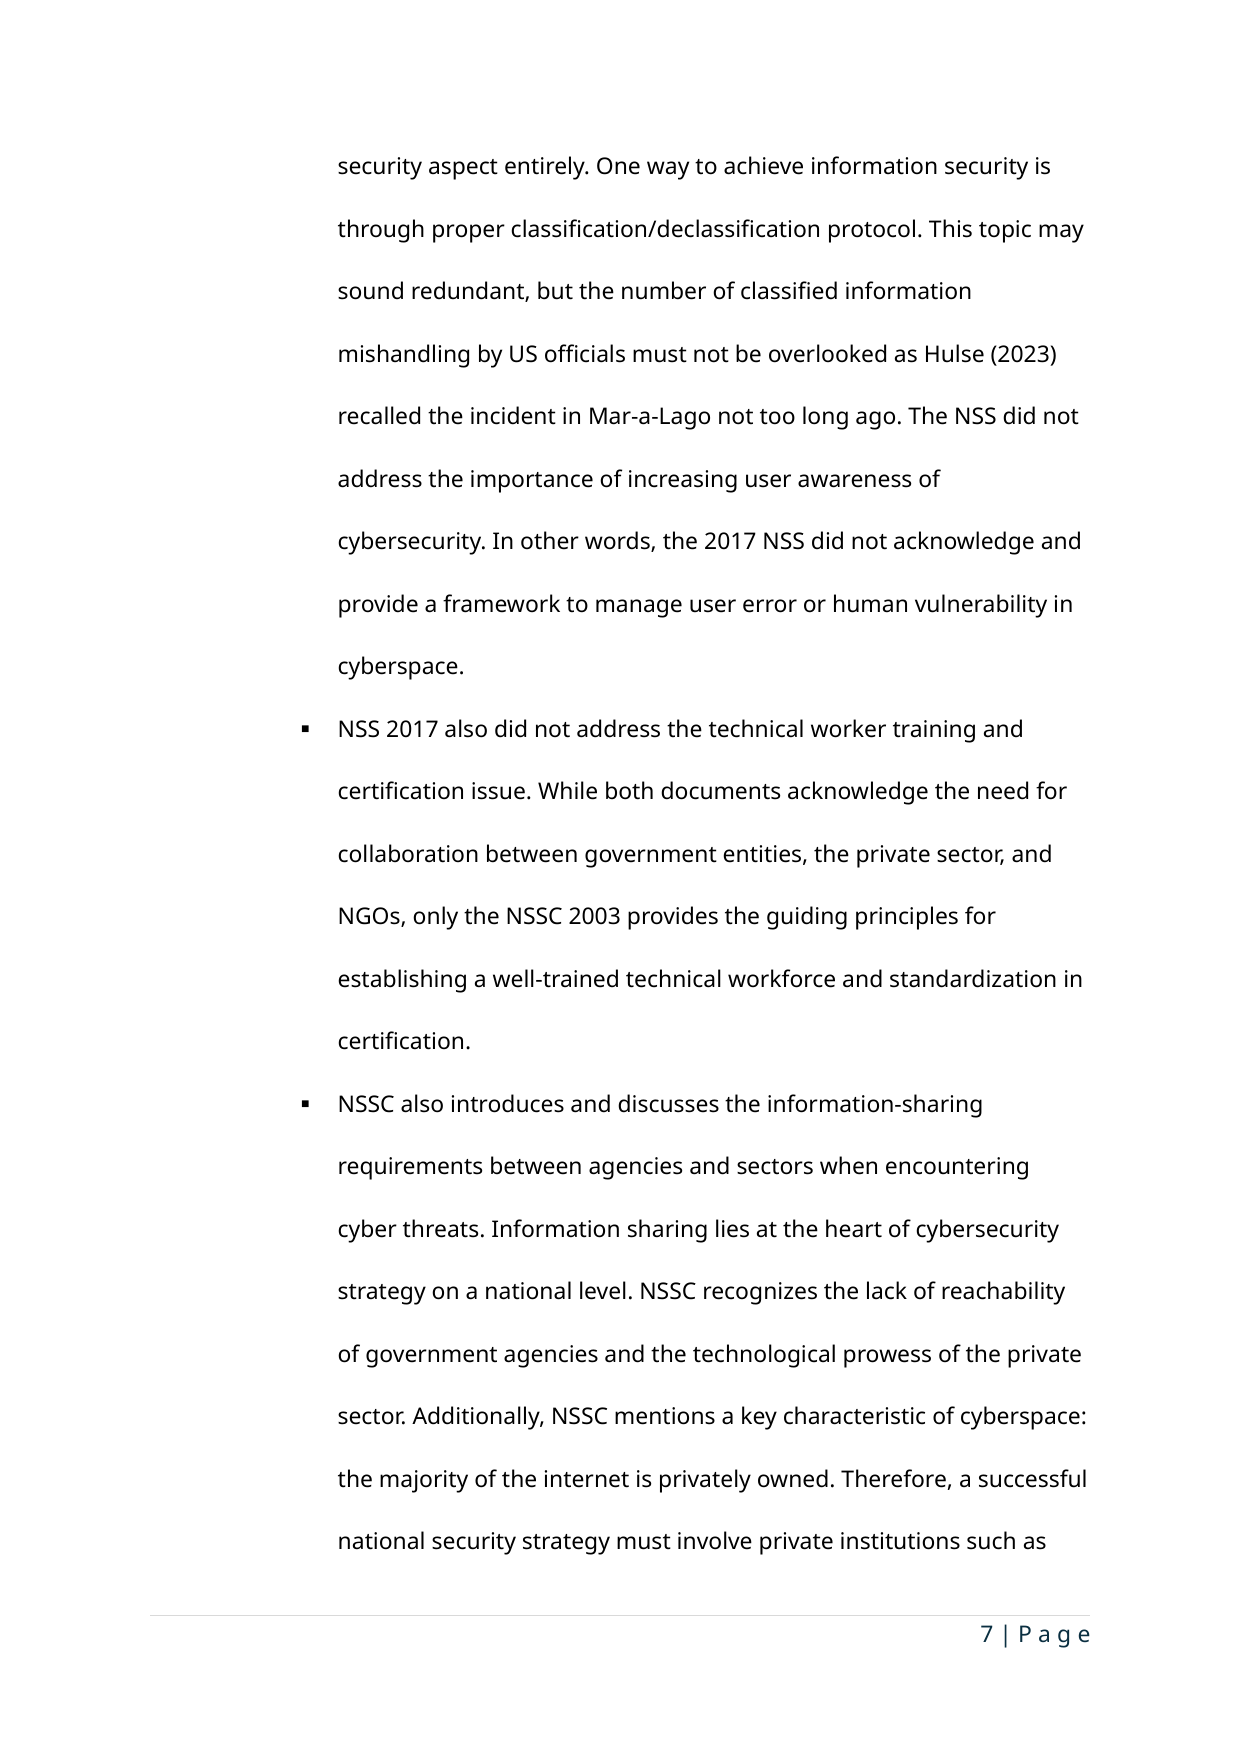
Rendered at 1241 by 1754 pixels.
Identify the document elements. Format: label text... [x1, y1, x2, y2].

list NSS 2017 also did not address the technical worker training and certification issue. While both documents acknowledge the need for collaboration between government entities, the private sector, and NGOs, only the NSSC 2003 provides the guiding principles for establishing a well-trained technical workforce and standardization in certification. [300, 712, 1090, 1056]
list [300, 1087, 1090, 1556]
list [300, 150, 1090, 681]
